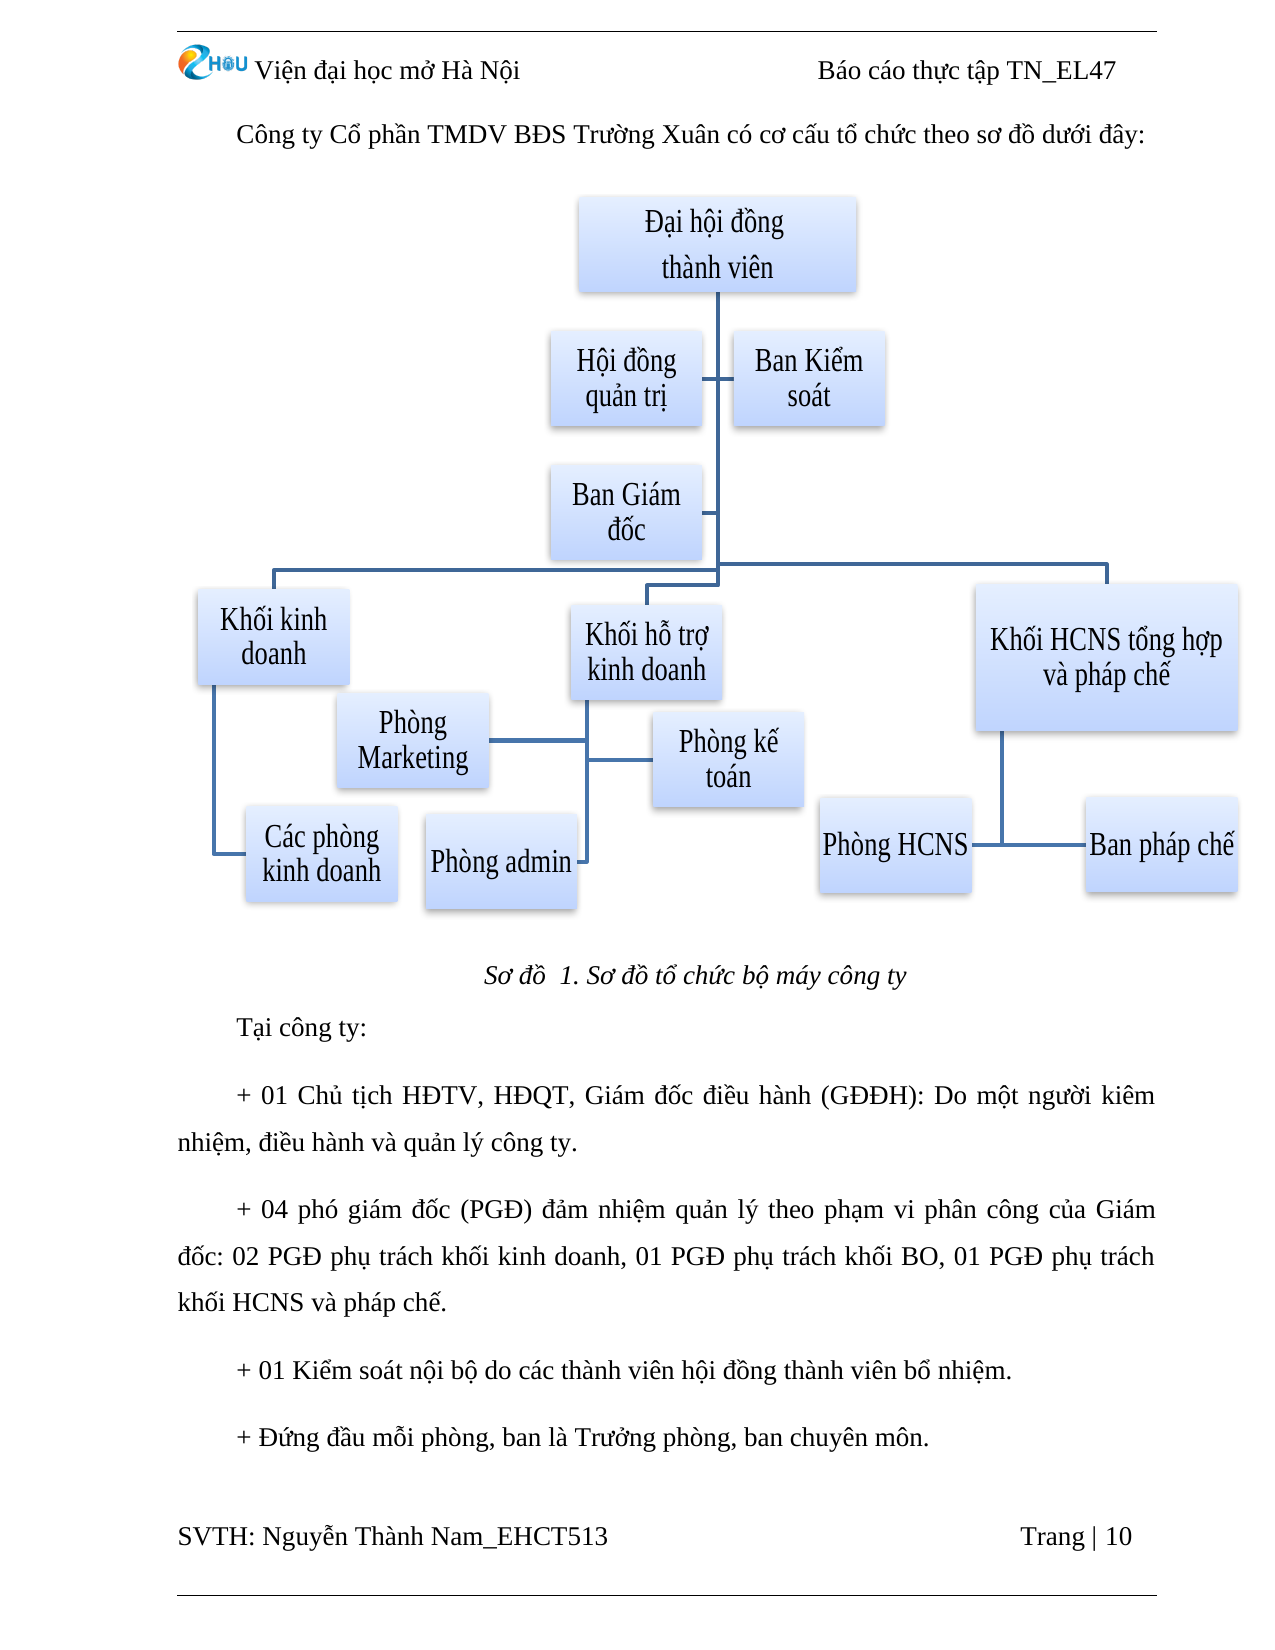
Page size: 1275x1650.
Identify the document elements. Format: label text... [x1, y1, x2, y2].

picture [177, 44, 248, 80]
text Sơ đồ 1. Sơ đồ tổ chức bộ máy công ty [177, 959, 1157, 991]
text + Đứng đầu mỗi phòng, ban là Trưởng phòng, ban chuyên môn. [177, 1421, 1157, 1453]
text Tại công ty: [177, 1011, 1157, 1043]
text + 04 phó giám đốc (PGĐ) đảm nhiệm quản lý theo phạm vi phân công của Giám đốc: 02 PGĐ phụ trách khối kinh doanh, 01 PGĐ phụ trách khối BO, 01 PGĐ phụ trách khối HCNS và pháp chế. [177, 1193, 1157, 1318]
text + 01 Kiểm soát nội bộ do các thành viên hội đồng thành viên bổ nhiệm. [177, 1354, 1157, 1385]
text Công ty Cổ phần TMDV BĐS Trường Xuân có cơ cấu tổ chức theo sơ đồ dưới đây: [236, 118, 1157, 149]
text + 01 Chủ tịch HĐTV, HĐQT, Giám đốc điều hành (GĐĐH): Do một người kiêm nhiệm, điều hành và quản lý công ty. [177, 1079, 1157, 1157]
